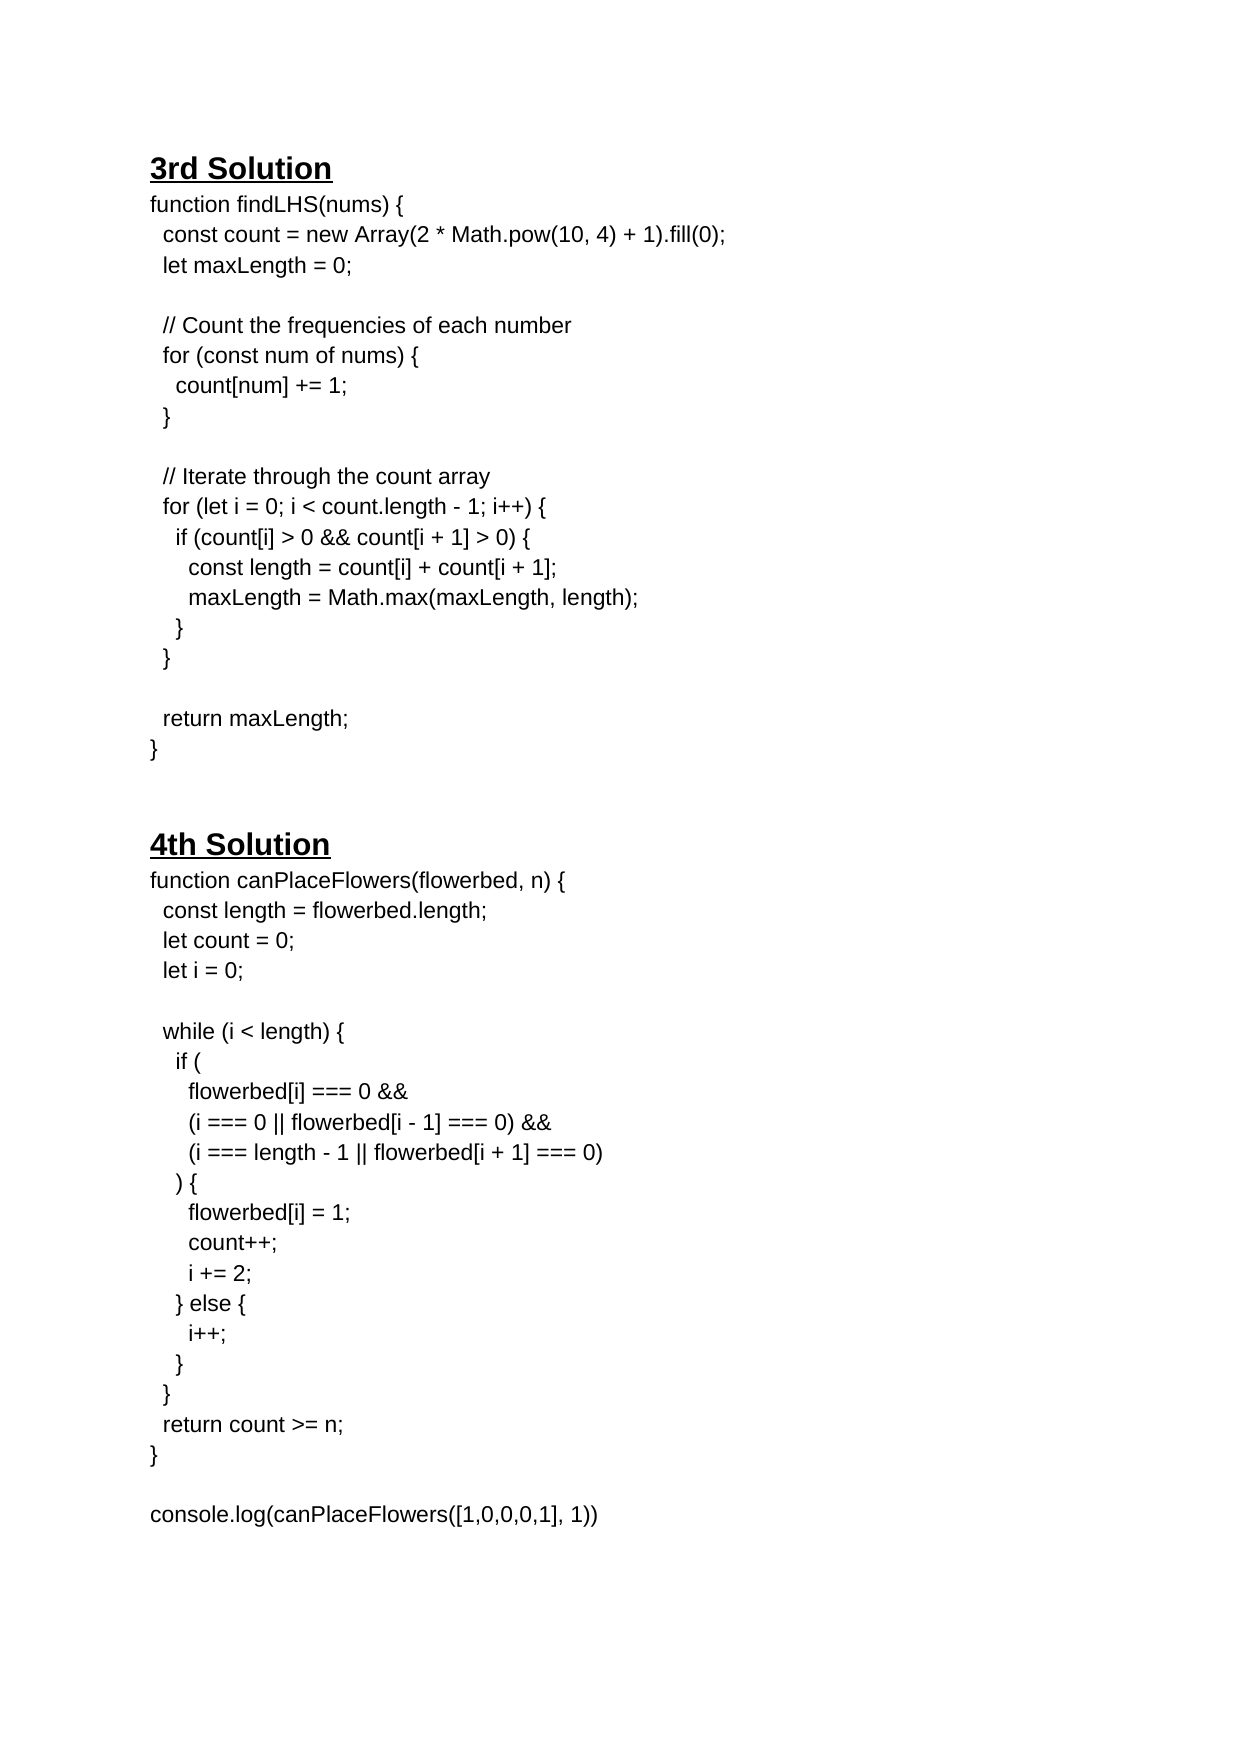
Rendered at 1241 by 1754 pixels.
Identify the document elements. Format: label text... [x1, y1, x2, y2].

text const length = flowerbed.length; [150, 897, 1090, 923]
text 4th Solution [150, 826, 1090, 862]
text } else { [150, 1290, 1090, 1316]
text i++; [150, 1320, 1090, 1346]
text return count >= n; [150, 1411, 1090, 1437]
text count[num] += 1; [150, 372, 1090, 399]
text i += 2; [150, 1259, 1090, 1286]
text if (count[i] > 0 && count[i + 1] > 0) { [150, 523, 1090, 550]
text function findLHS(nums) { [150, 191, 1090, 218]
text } [150, 1380, 1090, 1407]
text const count = new Array(2 * Math.pow(10, 4) + 1).fill(0); [150, 221, 1090, 248]
text console.log(canPlaceFlowers([1,0,0,0,1], 1)) [150, 1501, 1090, 1528]
text // Iterate through the count array [150, 463, 1090, 489]
text } [150, 403, 1090, 429]
text } [150, 1441, 1090, 1467]
text ) { [150, 1169, 1090, 1195]
text for (const num of nums) { [150, 342, 1090, 369]
text maxLength = Math.max(maxLength, length); [150, 584, 1090, 610]
text } [150, 644, 1090, 671]
text } [150, 614, 1090, 641]
text return maxLength; [150, 705, 1090, 731]
text (i === 0 || flowerbed[i - 1] === 0) && [150, 1108, 1090, 1135]
text for (let i = 0; i < count.length - 1; i++) { [150, 493, 1090, 520]
text while (i < length) { [150, 1018, 1090, 1044]
text // Count the frequencies of each number [150, 312, 1090, 338]
text } [150, 735, 1090, 761]
text flowerbed[i] = 1; [150, 1199, 1090, 1226]
text (i === length - 1 || flowerbed[i + 1] === 0) [150, 1139, 1090, 1165]
text 3rd Solution [150, 150, 1090, 186]
text const length = count[i] + count[i + 1]; [150, 554, 1090, 580]
text flowerbed[i] === 0 && [150, 1078, 1090, 1105]
text let count = 0; [150, 927, 1090, 954]
text if ( [150, 1048, 1090, 1074]
text let maxLength = 0; [150, 252, 1090, 278]
text } [150, 1350, 1090, 1377]
text let i = 0; [150, 957, 1090, 984]
text count++; [150, 1229, 1090, 1256]
text function canPlaceFlowers(flowerbed, n) { [150, 867, 1090, 893]
